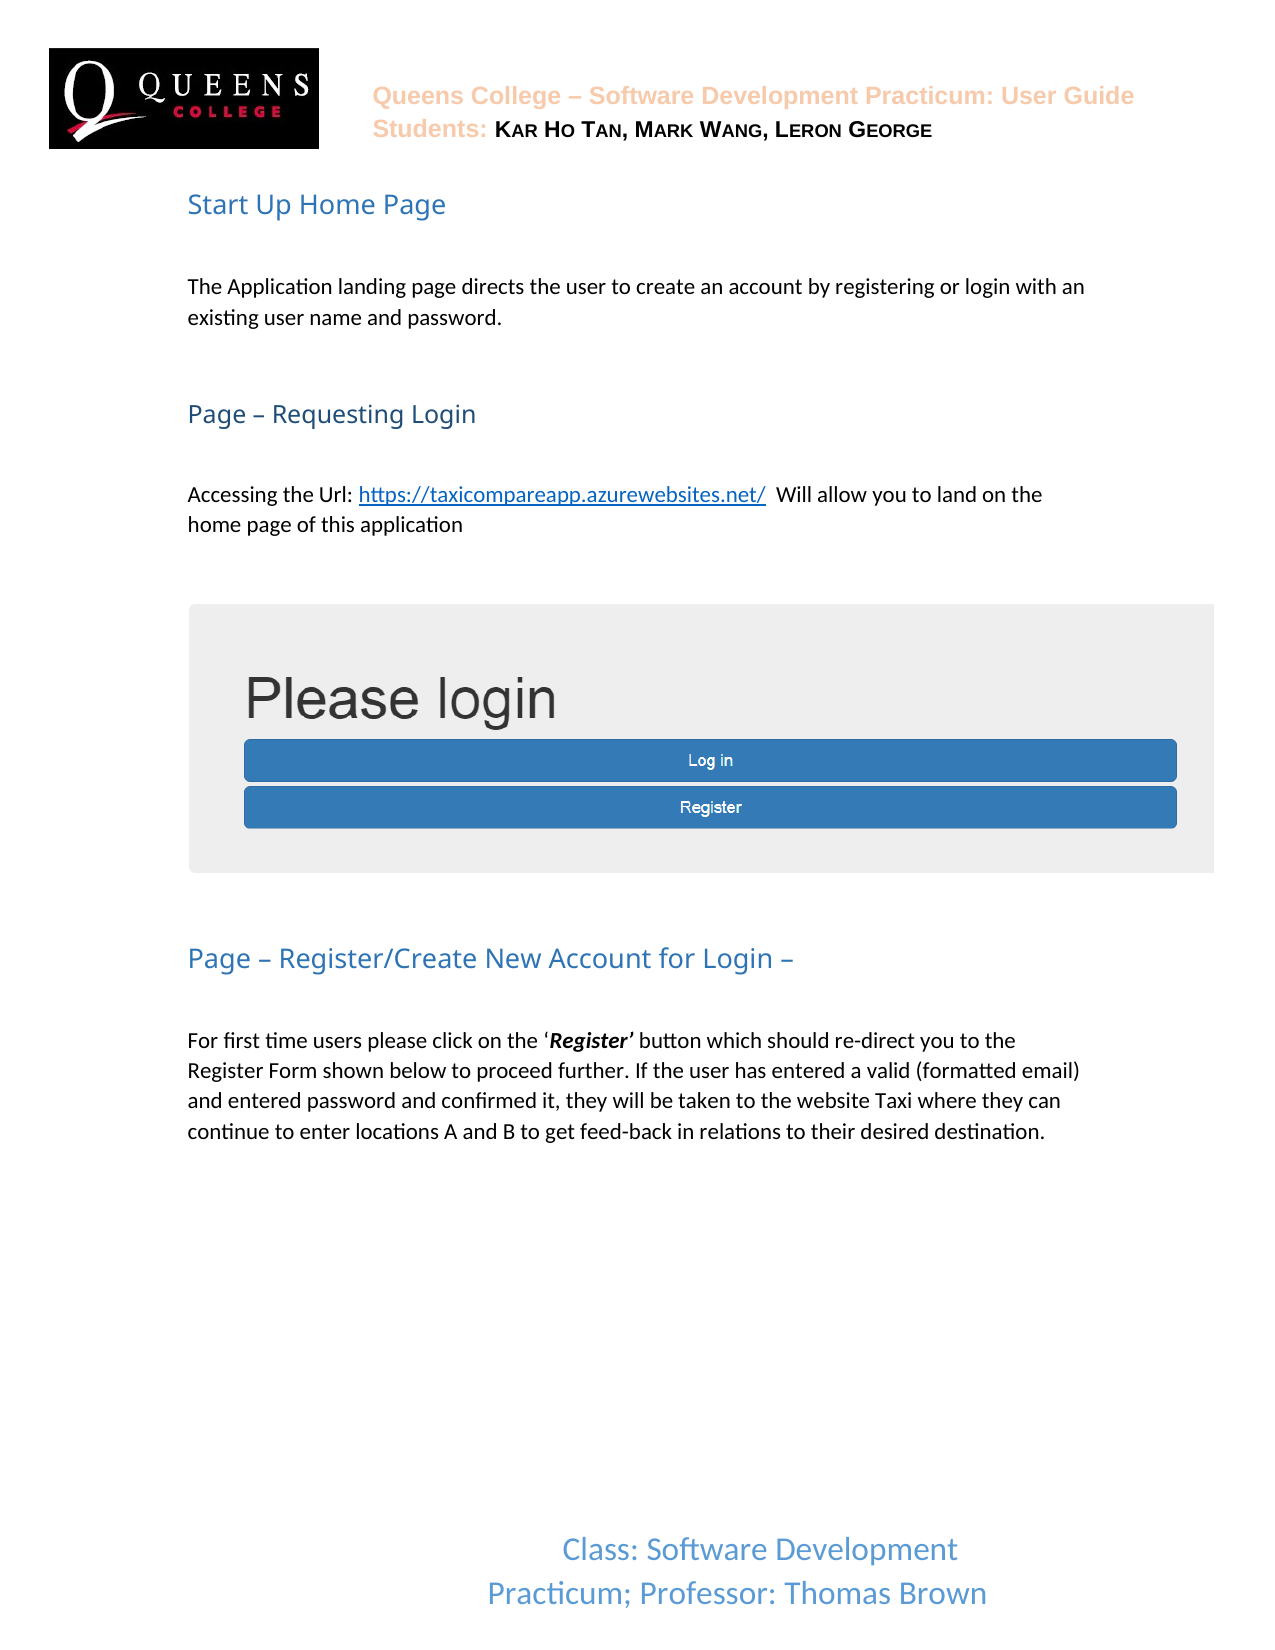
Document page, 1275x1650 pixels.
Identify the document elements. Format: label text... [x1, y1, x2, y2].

subtitle Page – Register/Create New Account for Login – [187, 939, 1087, 976]
text Accessing the Url: https://taxicompareapp.azurewebsites.net/ Will allow you to land on the home page of this application [187, 480, 1087, 538]
text For first time users please click on the ‘Register’ button which should re-direct you to the Register Form shown below to proceed further. If the user has entered a valid (formatted email) and entered password and confirmed it, they will be taken to the website Taxi where they can continue to enter locations A and B to get feed-back in relations to their desired destination. [187, 1026, 1087, 1145]
picture [187, 604, 1214, 874]
subtitle Start Up Home Page [187, 186, 1087, 223]
text The Application landing page directs the user to create an account by registering or login with an existing user name and password. [187, 272, 1087, 331]
subtitle Page – Requesting Login [187, 396, 1087, 431]
picture [49, 48, 319, 149]
